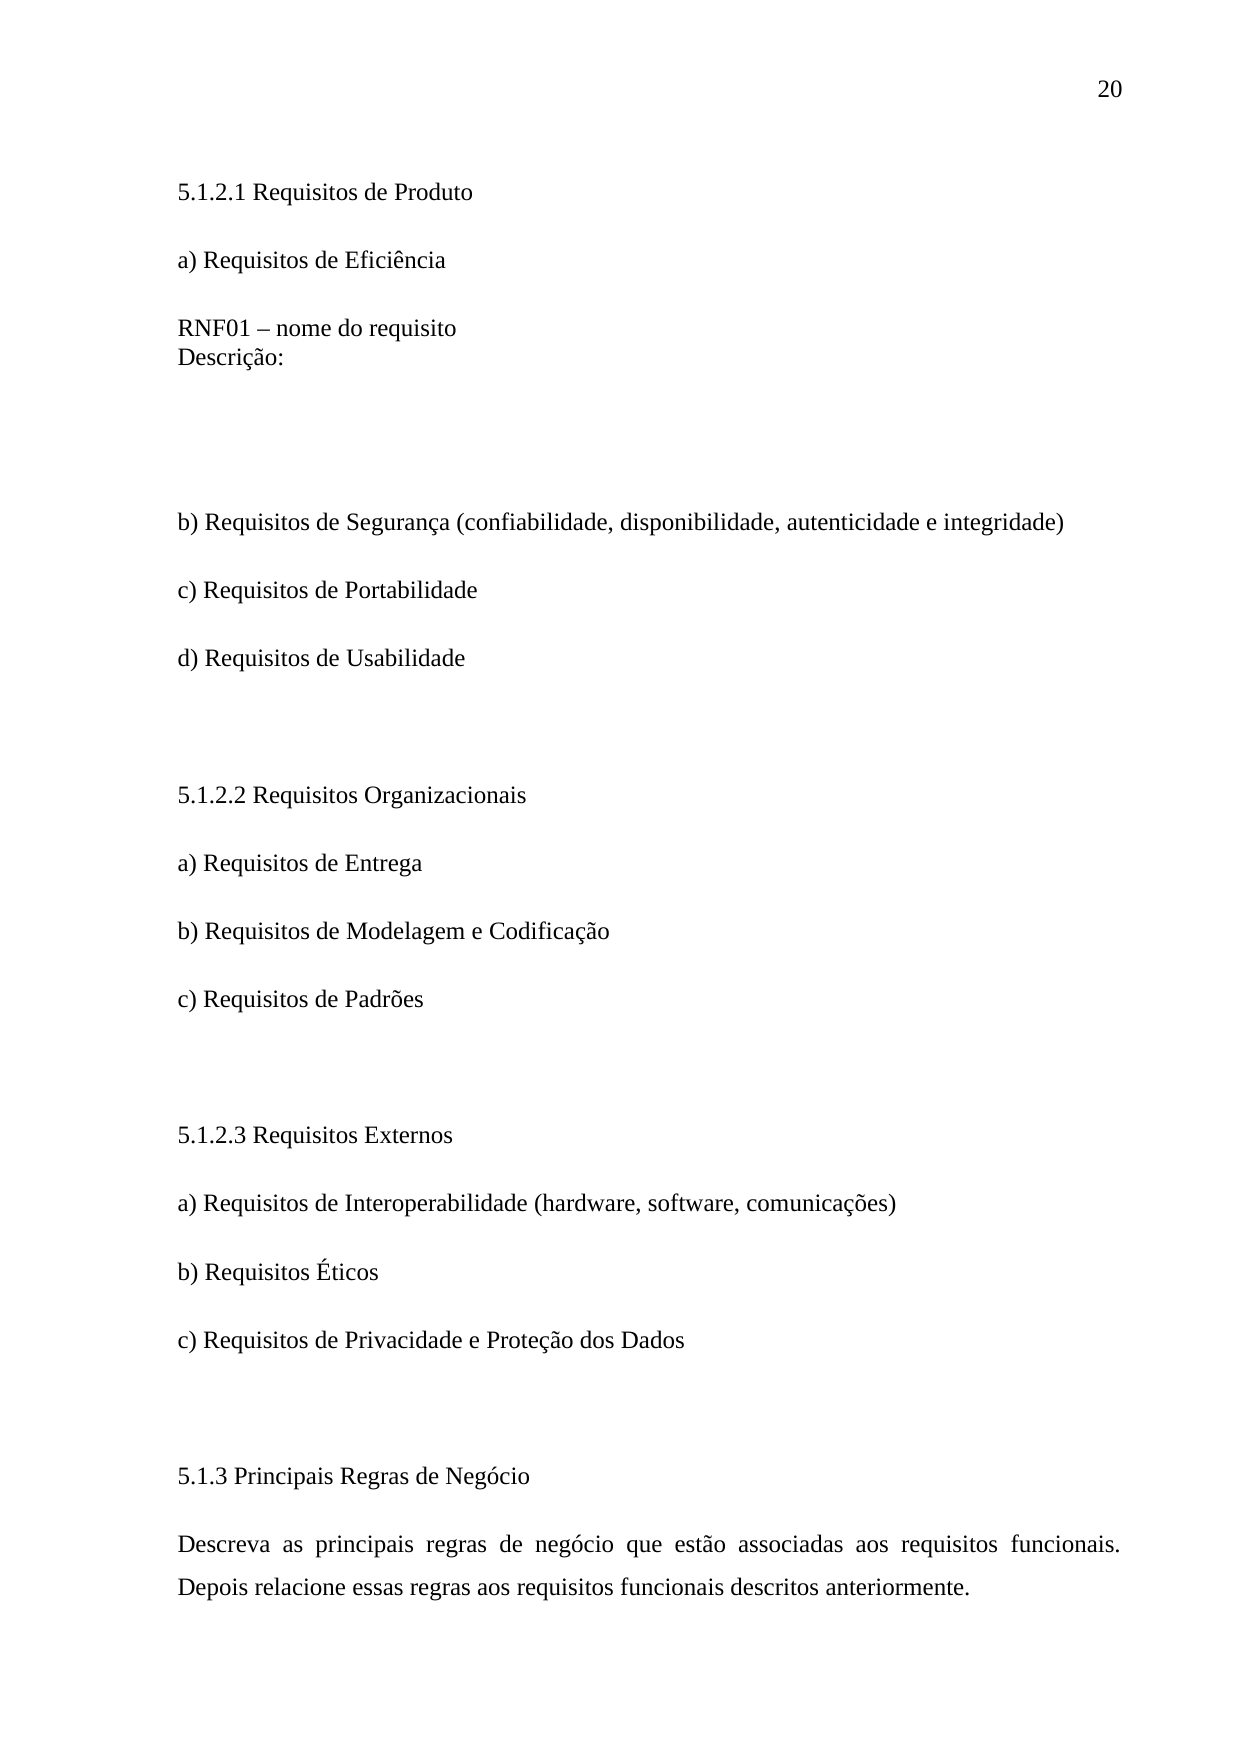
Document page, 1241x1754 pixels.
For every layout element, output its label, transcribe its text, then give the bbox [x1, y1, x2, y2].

text 5.1.2.1 Requisitos de Produto [177, 177, 1122, 206]
text b) Requisitos de Segurança (confiabilidade, disponibilidade, autenticidade e integridade) [177, 507, 1122, 536]
text 5.1.2.3 Requisitos Externos [177, 1120, 1122, 1149]
text c) Requisitos de Portabilidade [177, 575, 1122, 604]
text d) Requisitos de Usabilidade [177, 643, 1122, 672]
text a) Requisitos de Entrega [177, 848, 1122, 877]
text a) Requisitos de Interoperabilidade (hardware, software, comunicações) [177, 1188, 1122, 1217]
text b) Requisitos Éticos [177, 1257, 1122, 1285]
text 5.1.2.2 Requisitos Organizacionais [177, 780, 1122, 808]
text c) Requisitos de Privacidade e Proteção dos Dados [177, 1325, 1122, 1353]
text Descrição: [177, 342, 1122, 371]
text RNF01 – nome do requisito [177, 313, 1122, 342]
text Descreva as principais regras de negócio que estão associadas aos requisitos funcionais. Depois relacione essas regras aos requisitos funcionais descritos anteriormente. [177, 1529, 1122, 1601]
text c) Requisitos de Padrões [177, 984, 1122, 1013]
subtitle 5.1.3 Principais Regras de Negócio [177, 1461, 1122, 1490]
text b) Requisitos de Modelagem e Codificação [177, 916, 1122, 945]
text a) Requisitos de Eficiência [177, 245, 1122, 274]
